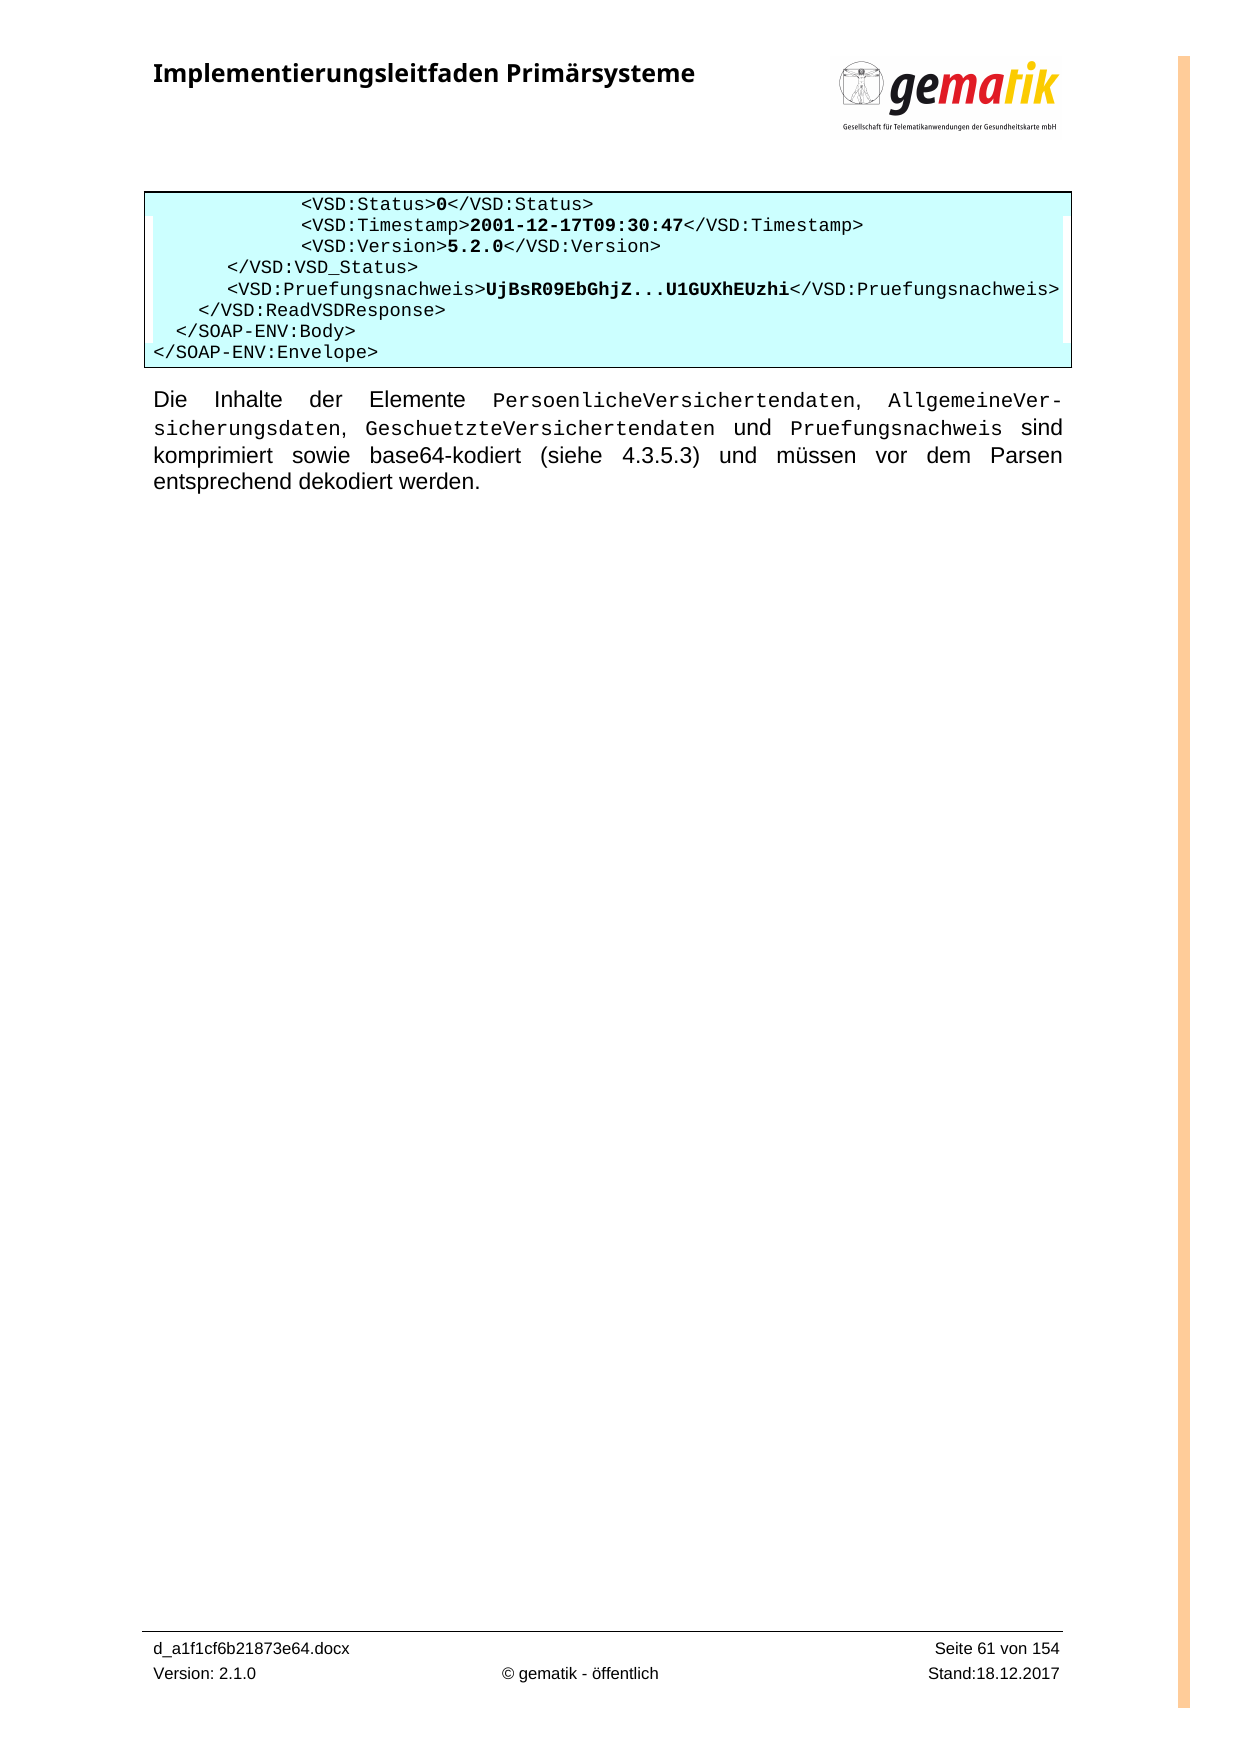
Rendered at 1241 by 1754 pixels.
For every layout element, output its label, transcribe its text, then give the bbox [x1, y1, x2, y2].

list <VSD:Pruefungsnachweis>UjBsR09EbGhjZ...U1GUXhEUzhi</VSD:Pruefungsnachweis> [153, 279, 1063, 301]
picture [830, 56, 1062, 140]
list <VSD:Timestamp>2001-12-17T09:30:47</VSD:Timestamp> [153, 216, 1063, 237]
text Die Inhalte der Elemente PersoenlicheVersichertendaten, AllgemeineVersicherungsdaten, GeschuetzteVersichertendaten und Pruefungsnachweis sind komprimiert sowie base64-kodiert (siehe 4.3.5.3) und müssen vor dem Parsen entsprechend dekodiert werden. [153, 386, 1063, 494]
list <VSD:Version>5.2.0</VSD:Version> [153, 237, 1063, 258]
list <VSD:Status>0</VSD:Status> [145, 193, 1071, 216]
list </SOAP-ENV:Body> [153, 322, 1063, 340]
list </SOAP-ENV:Envelope> [145, 340, 1071, 367]
list </VSD:ReadVSDResponse> [153, 301, 1063, 322]
list </VSD:VSD_Status> [153, 258, 1063, 279]
